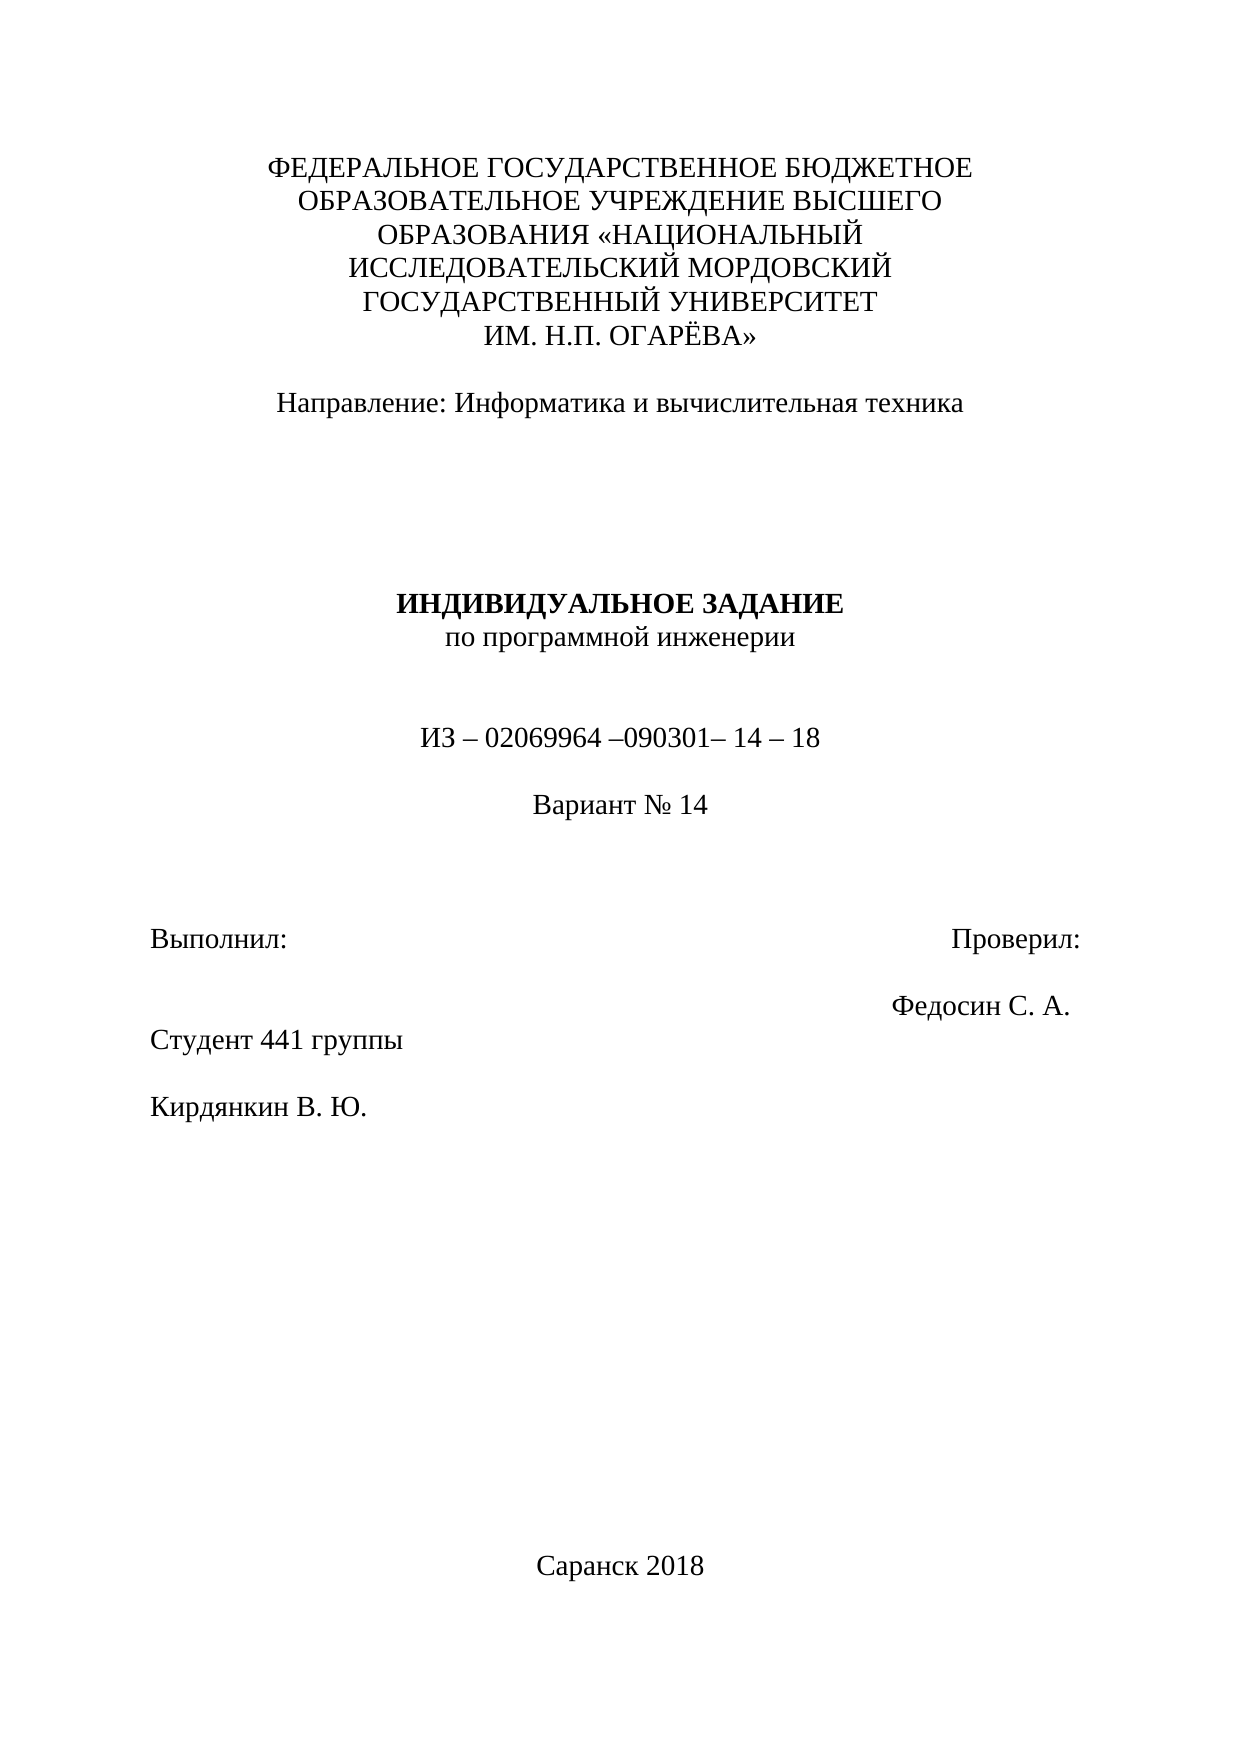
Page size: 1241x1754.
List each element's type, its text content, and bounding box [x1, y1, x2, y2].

text Кирдянкин В. Ю. [150, 1089, 1090, 1123]
text Вариант № 14 [150, 787, 1090, 821]
text ИЗ – 02069964 –090301– 14 – 18 [150, 720, 1090, 754]
text Выполнил: Проверил: [150, 921, 1090, 955]
text ГОСУДАРСТВЕННЫЙ УНИВЕРСИТЕТ [150, 284, 1090, 318]
text по программной инженерии [150, 619, 1090, 653]
text ИНДИВИДУАЛЬНОЕ ЗАДАНИЕ [150, 586, 1090, 619]
text Федосин С. А. [150, 988, 1090, 1022]
text ФЕДЕРАЛЬНОЕ ГОСУДАРСТВЕННОЕ БЮДЖЕТНОЕ [150, 150, 1090, 183]
text Саранск 2018 [150, 1548, 1090, 1581]
text Студент 441 группы [150, 1022, 1090, 1056]
text ИССЛЕДОВАТЕЛЬСКИЙ МОРДОВСКИЙ [150, 251, 1090, 284]
text Направление: Информатика и вычислительная техника [150, 385, 1090, 418]
text ОБРАЗОВАТЕЛЬНОЕ УЧРЕЖДЕНИЕ ВЫСШЕГО [150, 183, 1090, 217]
text ИМ. Н.П. ОГАРЁВА» [150, 318, 1090, 351]
text ОБРАЗОВАНИЯ «НАЦИОНАЛЬНЫЙ [150, 217, 1090, 251]
